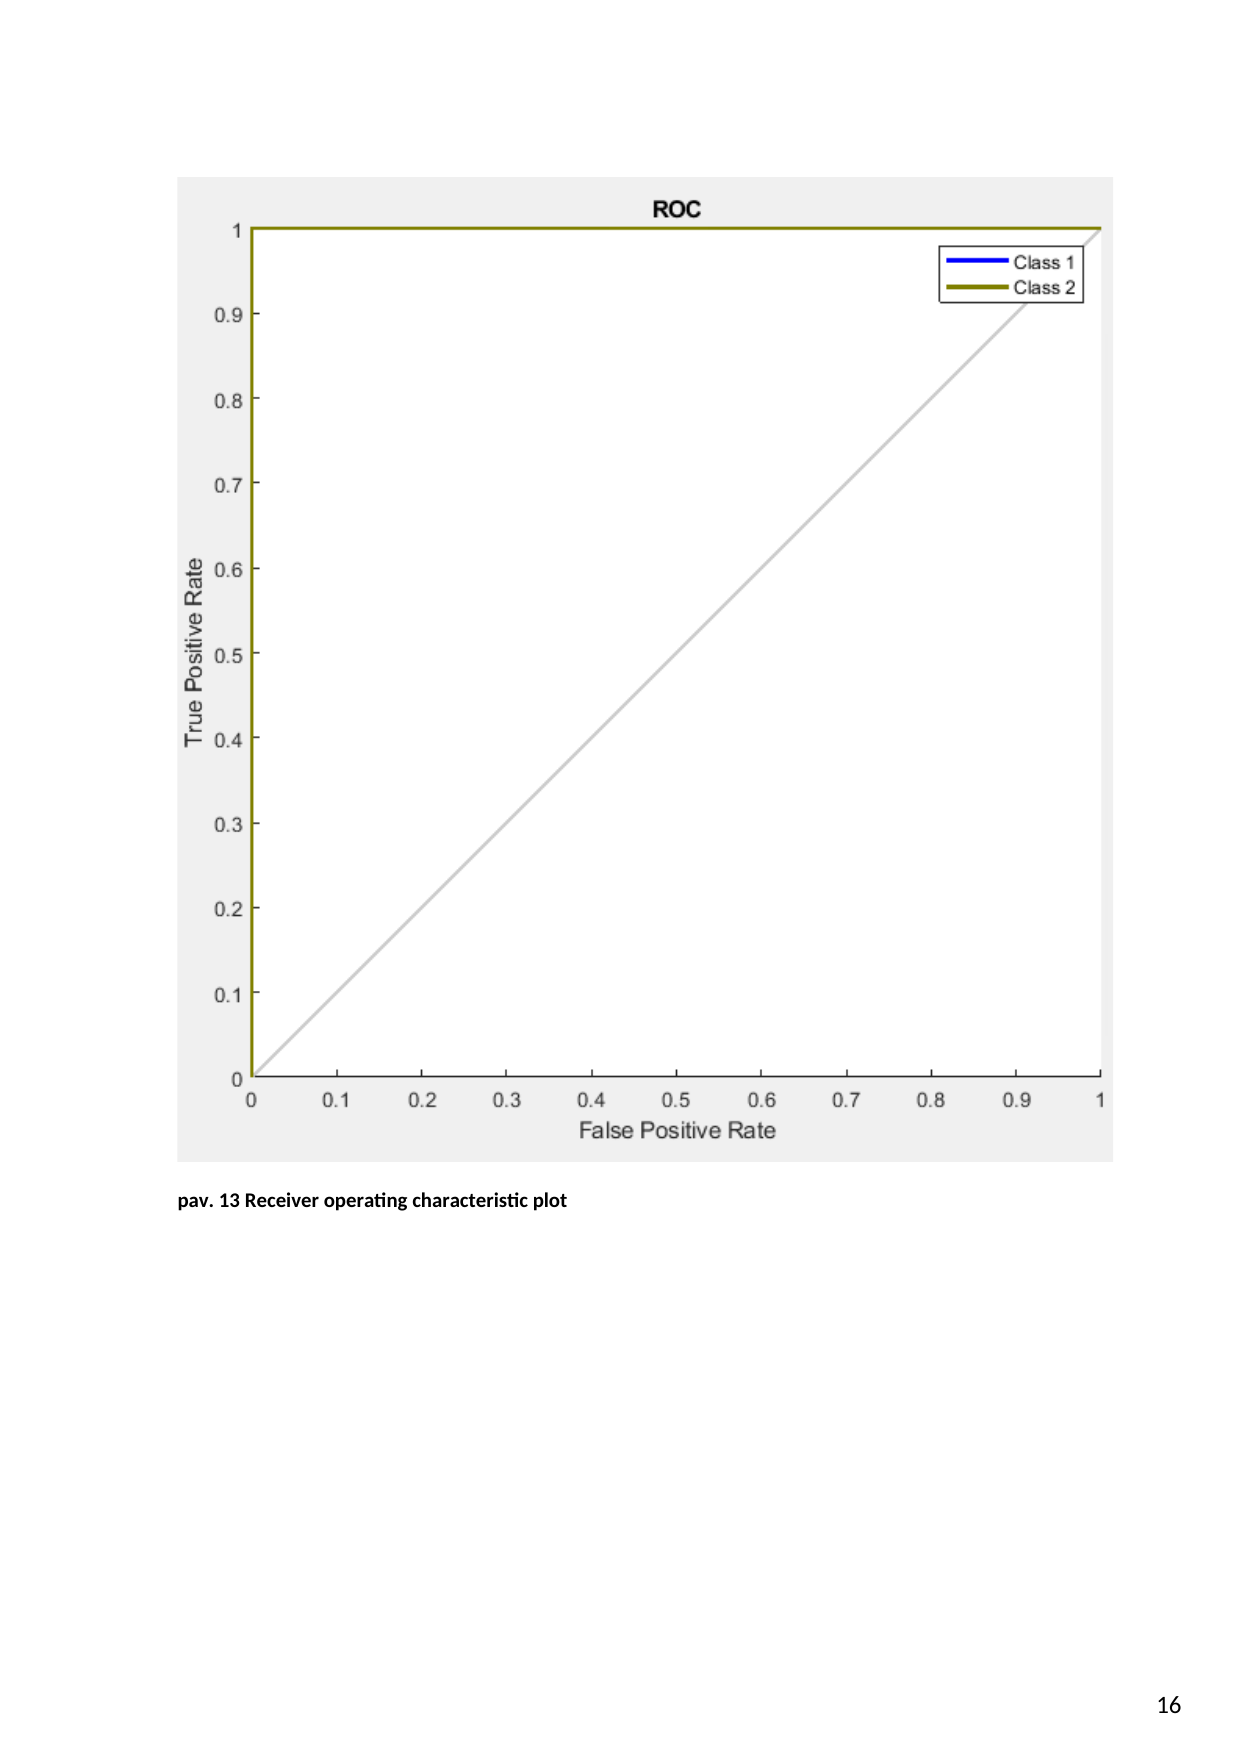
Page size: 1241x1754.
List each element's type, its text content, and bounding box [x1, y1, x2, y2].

text pav. 13 Receiver operating characteristic plot [177, 1187, 1181, 1212]
picture [177, 177, 1114, 1162]
